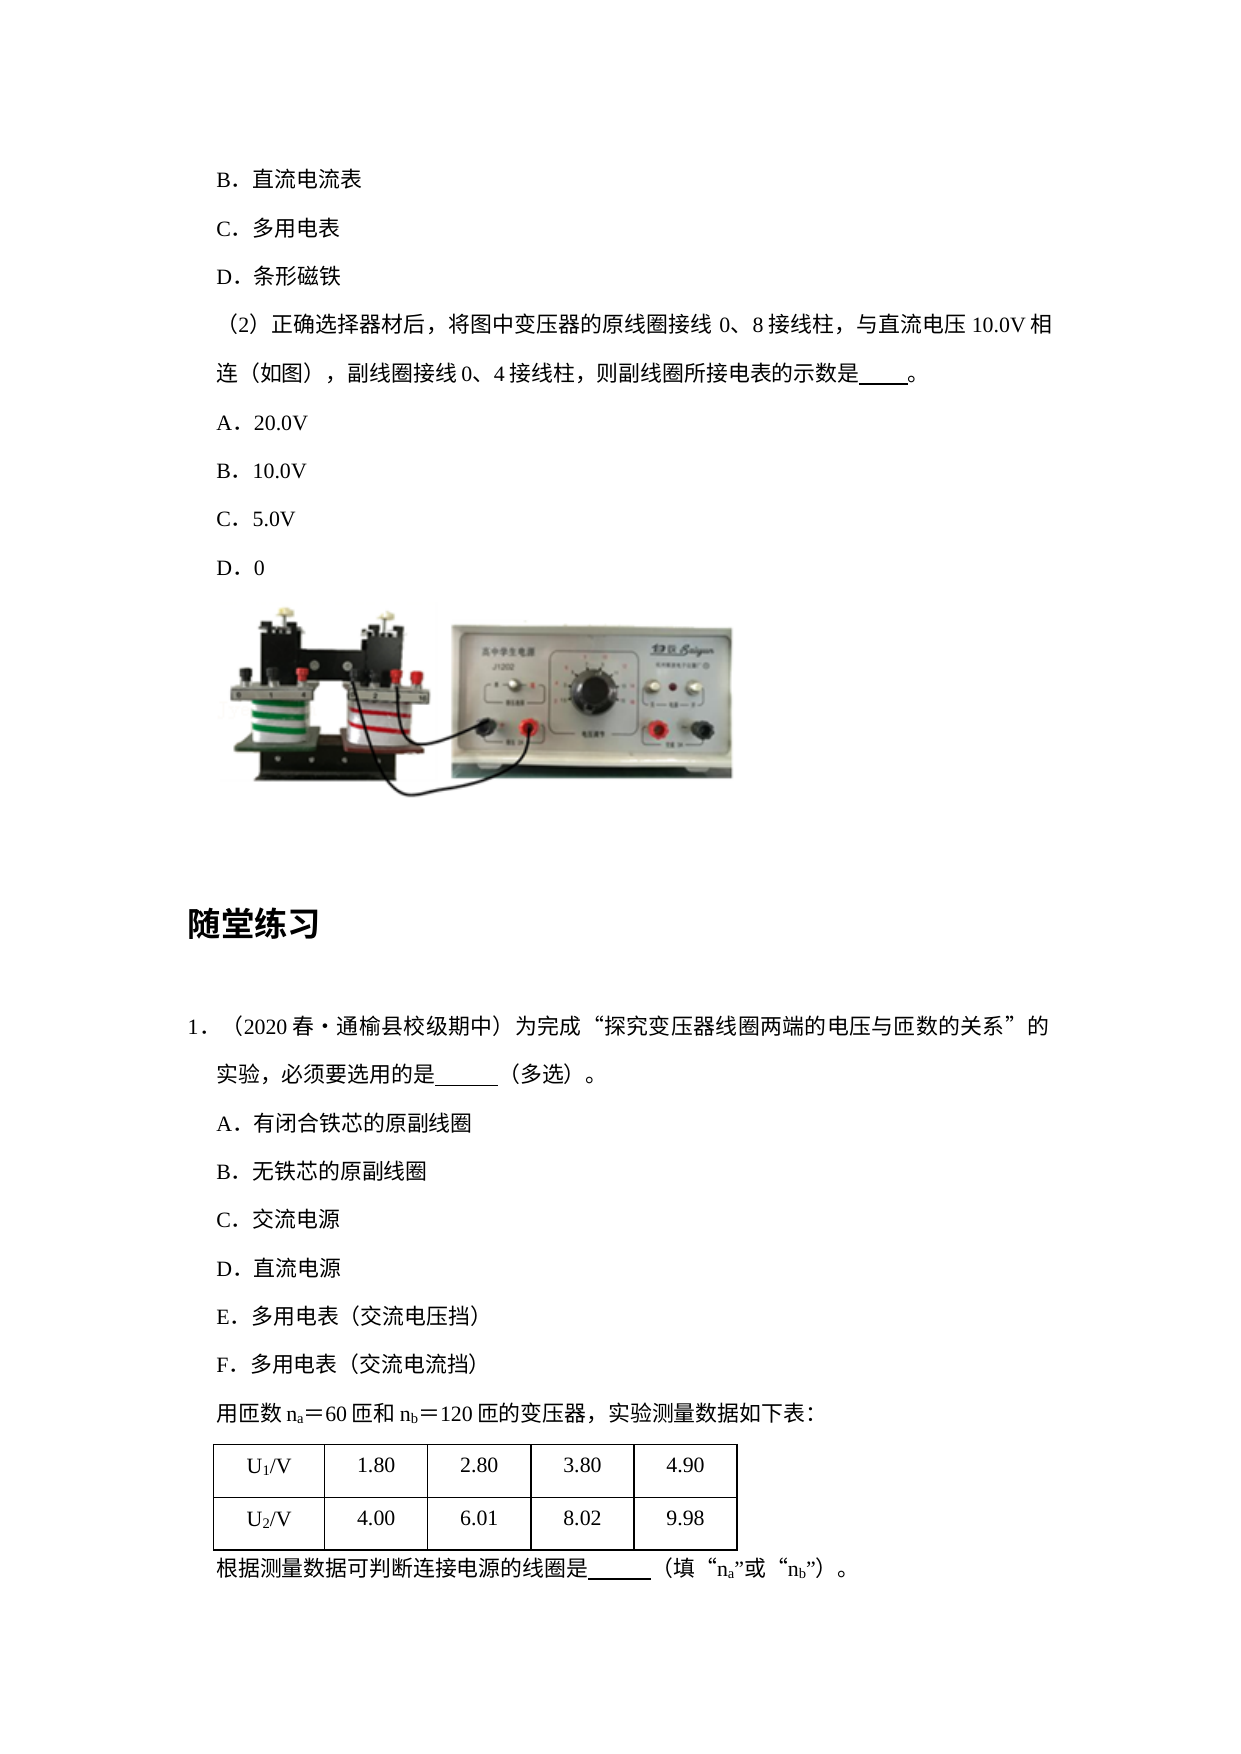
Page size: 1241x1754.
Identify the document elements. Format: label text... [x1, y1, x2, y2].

text D．直流电源 [216, 1250, 1053, 1283]
text B．10.0V [216, 452, 1053, 485]
text （2）正确选择器材后，将图中变压器的原线圈接线0、8接线柱，与直流电压10.0V相连（如图），副线圈接线0、4接线柱，则副线圈所接电表的示数是 。 [216, 307, 1053, 388]
text 根据测量数据可判断连接电源的线圈是 （填“na”或“nb”）。 [216, 1551, 1053, 1583]
table_cell 8.02 [532, 1498, 633, 1549]
text B．直流电流表 [216, 162, 1053, 194]
subtitle 随堂练习 [187, 898, 1053, 946]
text 1．（2020春•通榆县校级期中）为完成“探究变压器线圈两端的电压与匝数的关系”的实验，必须要选用的是 （多选）。 [187, 1008, 1053, 1089]
text C．交流电源 [216, 1202, 1053, 1234]
table_header 3.80 [532, 1445, 633, 1496]
text B．无铁芯的原副线圈 [216, 1154, 1053, 1186]
text D．条形磁铁 [216, 259, 1053, 291]
text D．0 [216, 549, 1053, 582]
table_header 2.80 [428, 1445, 530, 1496]
table_header 1.80 [325, 1445, 427, 1496]
text A．20.0V [216, 404, 1053, 437]
text 用匝数na＝60匝和nb＝120匝的变压器，实验测量数据如下表： [216, 1395, 1053, 1428]
table_header 4.90 [635, 1445, 736, 1496]
text F．多用电表（交流电流挡） [216, 1347, 1053, 1379]
table_cell 4.00 [325, 1498, 427, 1549]
text C．多用电表 [216, 210, 1053, 243]
text E．多用电表（交流电压挡） [216, 1299, 1053, 1331]
table_header U1/V [214, 1445, 324, 1496]
text C．5.0V [216, 501, 1053, 533]
table_cell U2/V [214, 1498, 324, 1549]
picture [216, 597, 738, 802]
table_cell 6.01 [428, 1498, 530, 1549]
text A．有闭合铁芯的原副线圈 [216, 1105, 1053, 1138]
table_cell 9.98 [635, 1498, 736, 1549]
